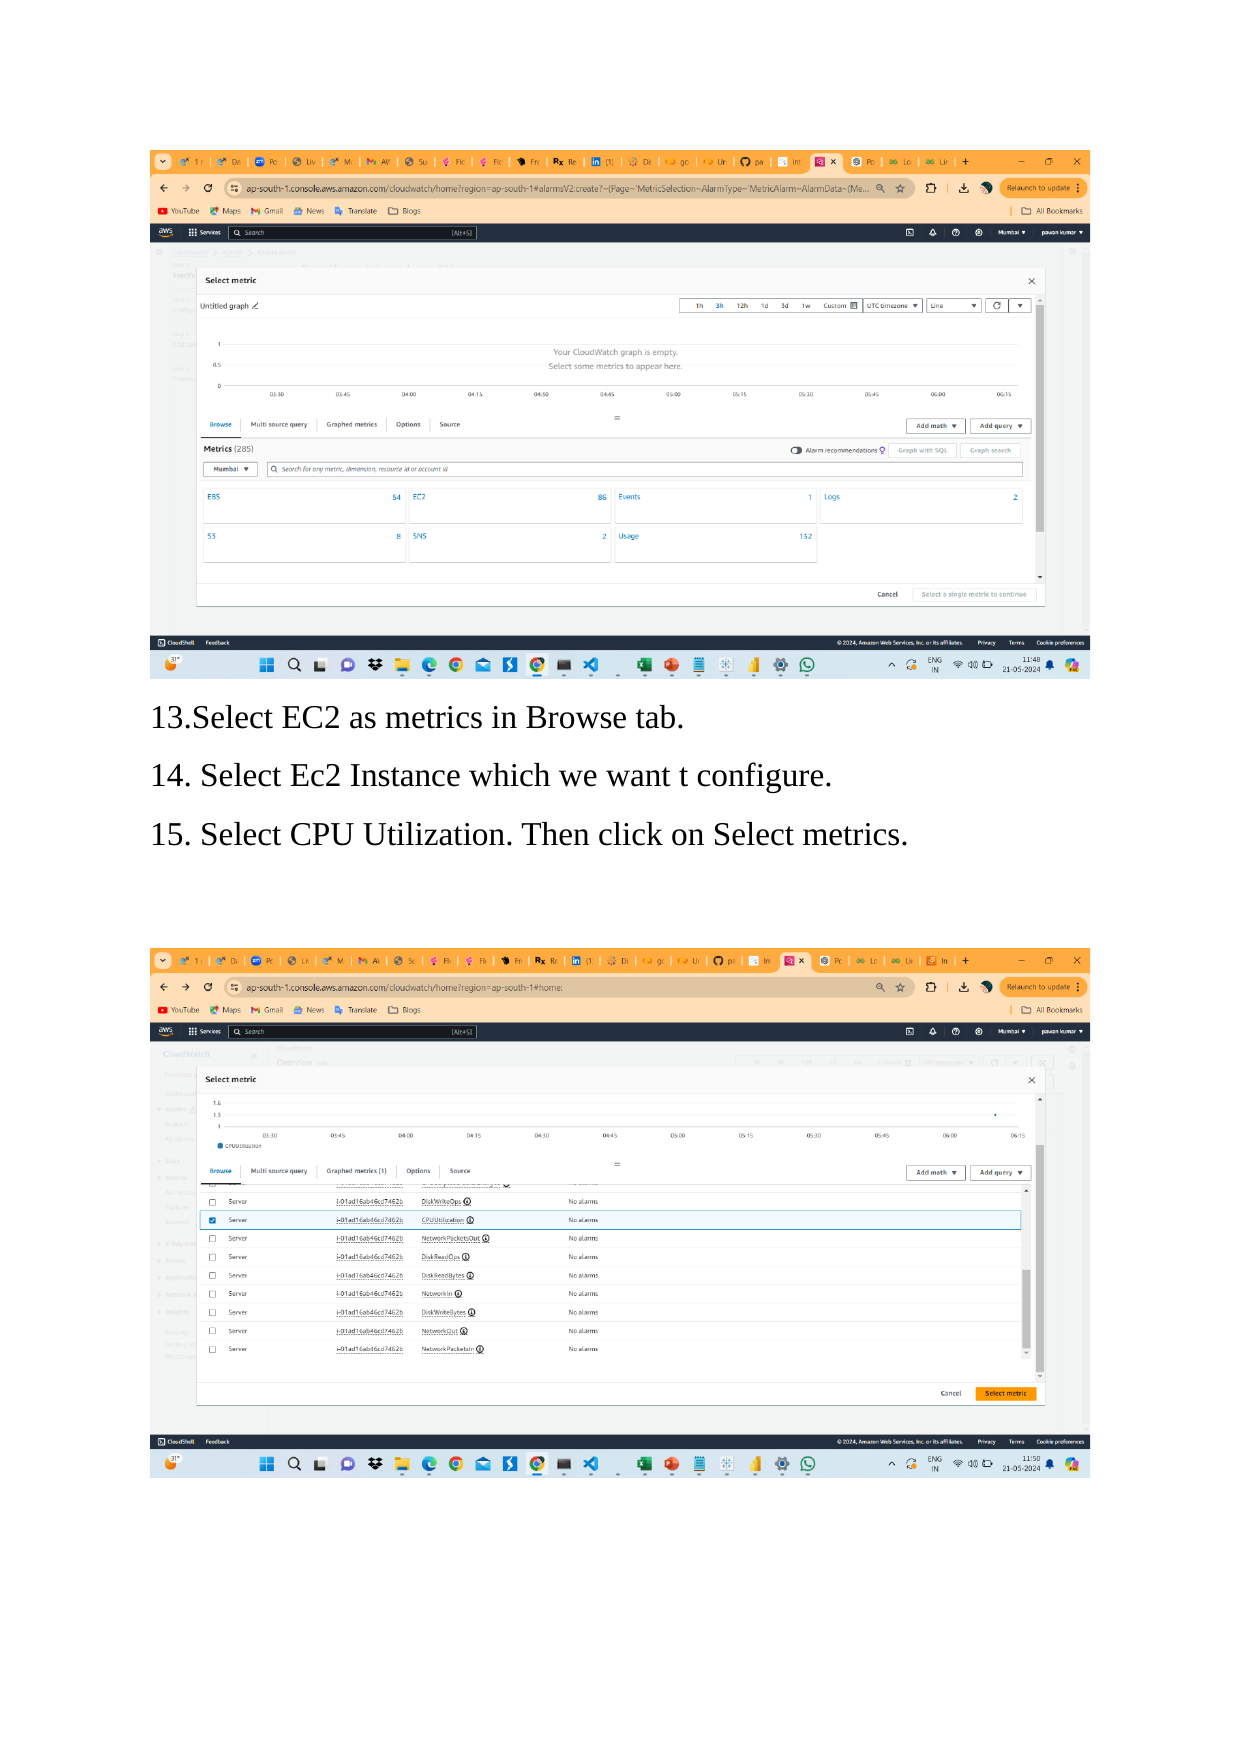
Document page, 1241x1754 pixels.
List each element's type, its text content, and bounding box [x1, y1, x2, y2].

picture [150, 948, 1091, 1478]
picture [150, 150, 1091, 679]
text 14. Select Ec2 Instance which we want t configure. [150, 756, 1090, 794]
text 13.Select EC2 as metrics in Browse tab. [150, 698, 1090, 736]
text 15. Select CPU Utilization. Then click on Select metrics. [150, 814, 1090, 852]
